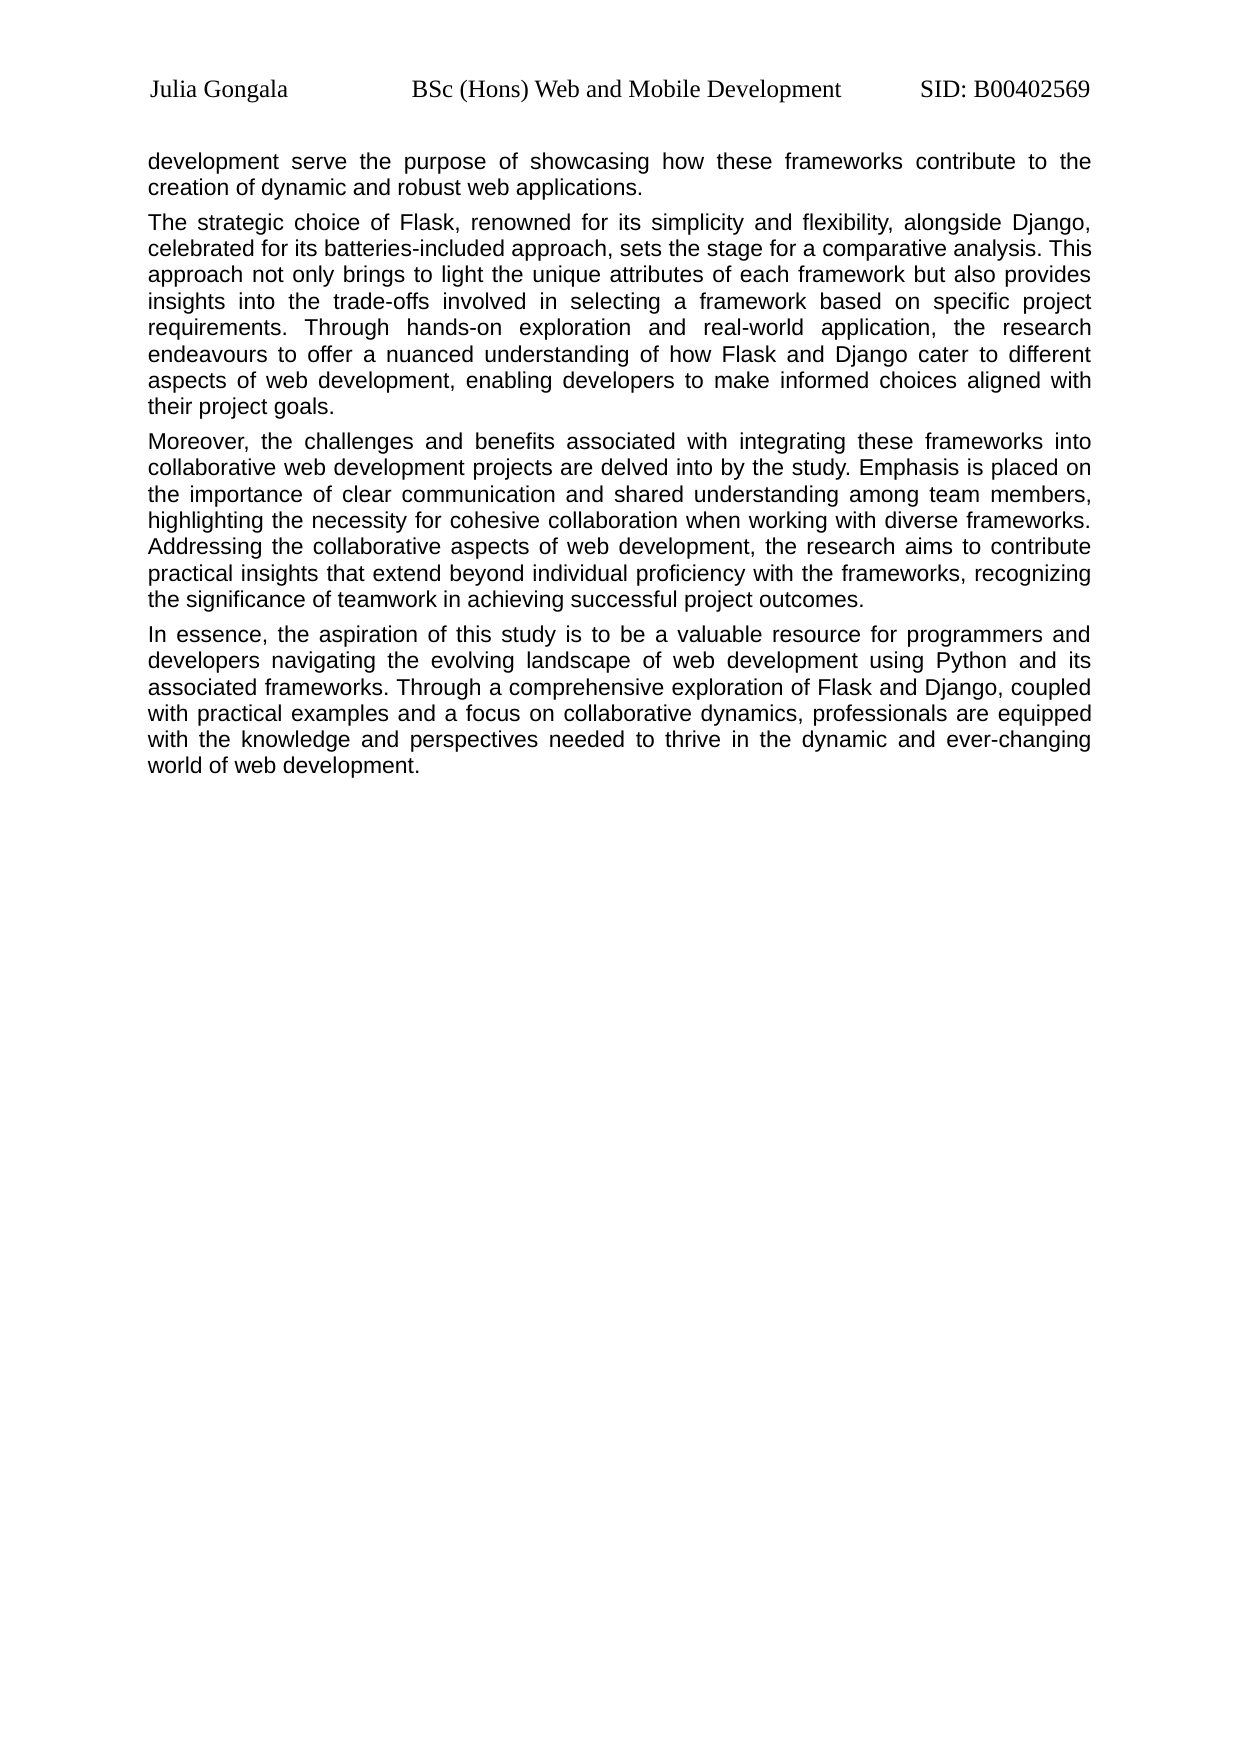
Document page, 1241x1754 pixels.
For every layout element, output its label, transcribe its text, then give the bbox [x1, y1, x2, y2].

text In essence, the aspiration of this study is to be a valuable resource for programmers and developers navigating the evolving landscape of web development using Python and its associated frameworks. Through a comprehensive exploration of Flask and Django, coupled with practical examples and a focus on collaborative dynamics, professionals are equipped with the knowledge and perspectives needed to thrive in the dynamic and ever-changing world of web development. [148, 621, 1092, 779]
text The strategic choice of Flask, renowned for its simplicity and flexibility, alongside Django, celebrated for its batteries-included approach, sets the stage for a comparative analysis. This approach not only brings to light the unique attributes of each framework but also provides insights into the trade-offs involved in selecting a framework based on specific project requirements. Through hands-on exploration and real-world application, the research endeavours to offer a nuanced understanding of how Flask and Django cater to different aspects of web development, enabling developers to make informed choices aligned with their project goals. [148, 209, 1092, 419]
text Moreover, the challenges and benefits associated with integrating these frameworks into collaborative web development projects are delved into by the study. Emphasis is placed on the importance of clear communication and shared understanding among team members, highlighting the necessity for cohesive collaboration when working with diverse frameworks. Addressing the collaborative aspects of web development, the research aims to contribute practical insights that extend beyond individual proficiency with the frameworks, recognizing the significance of teamwork in achieving successful project outcomes. [148, 428, 1092, 612]
